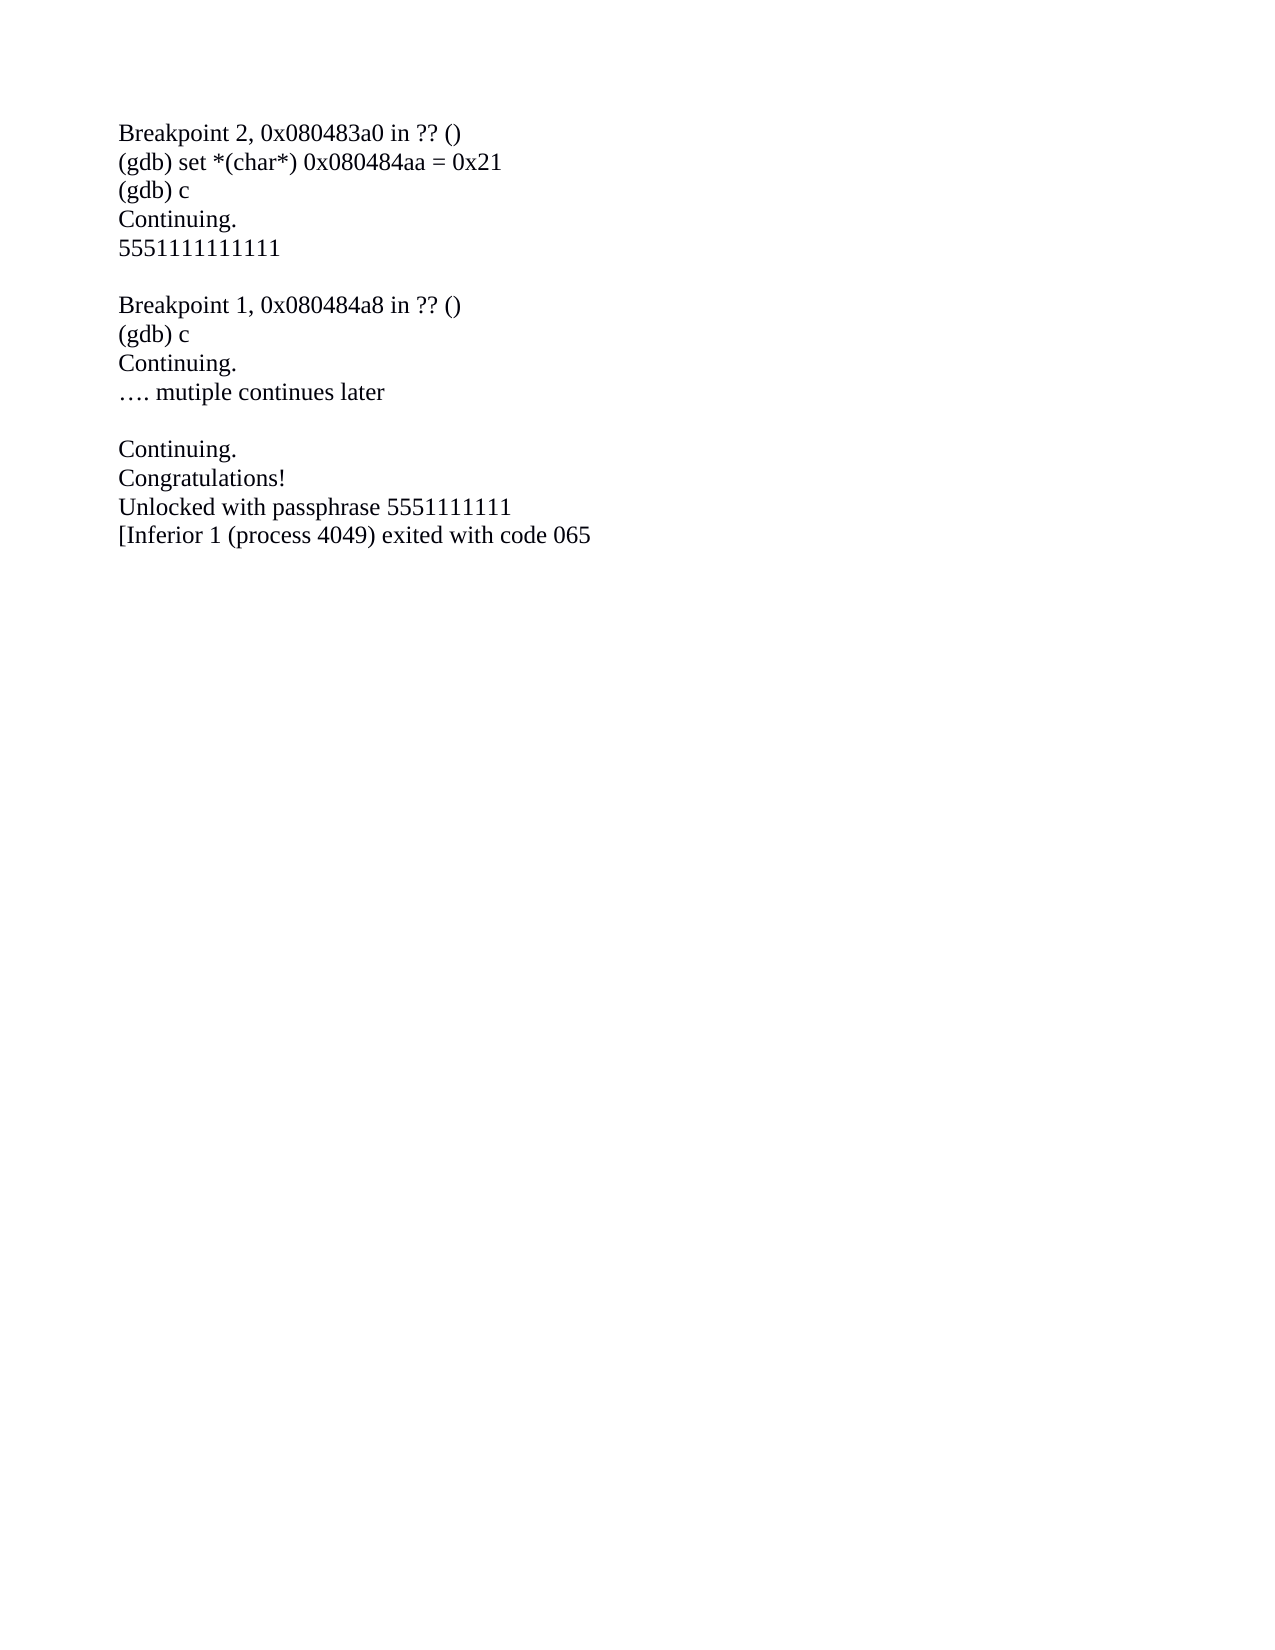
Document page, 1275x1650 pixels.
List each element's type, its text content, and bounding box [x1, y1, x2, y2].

text Unlocked with passphrase 5551111111 [118, 492, 1157, 521]
text (gdb) c [118, 319, 1157, 348]
text (gdb) c [118, 176, 1157, 204]
text [Inferior 1 (process 4049) exited with code 065 [118, 521, 1157, 549]
text Continuing. [118, 348, 1157, 377]
text Continuing. [118, 204, 1157, 233]
text …. mutiple continues later [118, 377, 1157, 406]
text (gdb) set *(char*) 0x080484aa = 0x21 [118, 147, 1157, 176]
text Congratulations! [118, 463, 1157, 492]
text Continuing. [118, 434, 1157, 463]
text Breakpoint 1, 0x080484a8 in ?? () [118, 291, 1157, 319]
text 5551111111111 [118, 233, 1157, 262]
text Breakpoint 2, 0x080483a0 in ?? () [118, 118, 1157, 147]
